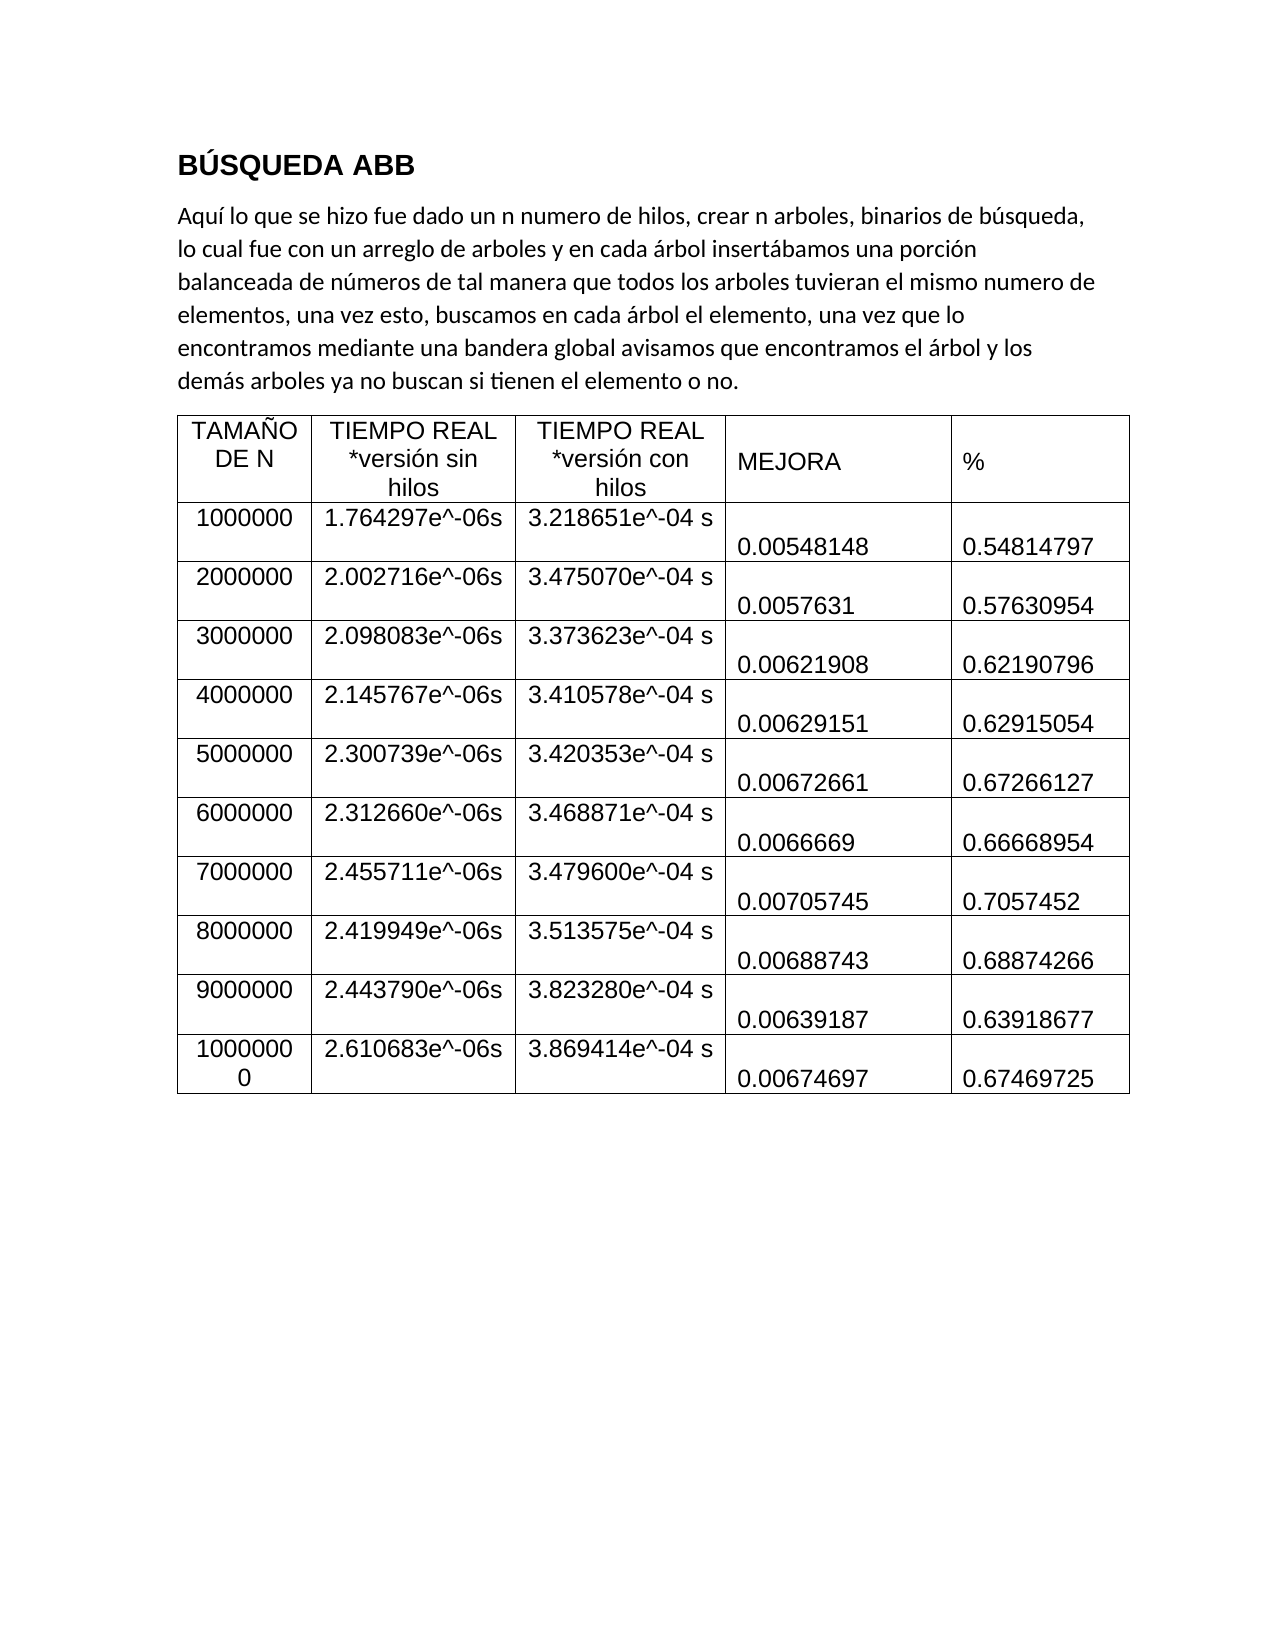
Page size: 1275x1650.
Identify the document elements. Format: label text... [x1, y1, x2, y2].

table_cell 3000000 [178, 621, 311, 679]
table_cell 0.00639187 [726, 975, 951, 1033]
table_cell 0.00629151 [726, 680, 951, 738]
text Aquí lo que se hizo fue dado un n numero de hilos, crear n arboles, binarios de búsqueda, lo cual fue con un arreglo de arboles y en cada árbol insertábamos una porción balanceada de números de tal manera que todos los arboles tuvieran el mismo numero de elementos, una vez esto, buscamos en cada árbol el elemento, una vez que lo encontramos mediante una bandera global avisamos que encontramos el árbol y los demás arboles ya no buscan si tienen el elemento o no. [177, 200, 1098, 396]
table_cell 0.00548148 [726, 503, 951, 561]
table_cell 0.57630954 [952, 562, 1129, 620]
table_header TIEMPO REAL *versión con hilos [516, 416, 725, 502]
table_cell 8000000 [178, 916, 311, 974]
table_cell 5000000 [178, 739, 311, 797]
table_cell 0.67266127 [952, 739, 1129, 797]
text BÚSQUEDA ABB [177, 148, 1098, 181]
table_cell 0.0057631 [726, 562, 951, 620]
table_cell 3.468871e^-04 s [516, 798, 725, 856]
table_cell 7000000 [178, 857, 311, 915]
table_cell 2.300739e^-06s [312, 739, 515, 797]
table_cell 0.62190796 [952, 621, 1129, 679]
table_header TAMAÑO DE N [178, 416, 311, 502]
table_header MEJORA [726, 416, 951, 502]
table_cell 3.475070e^-04 s [516, 562, 725, 620]
table_cell 0.67469725 [952, 1035, 1129, 1092]
table_header TIEMPO REAL *versión sin hilos [312, 416, 515, 502]
table_cell 2.145767e^-06s [312, 680, 515, 738]
table_cell 2.419949e^-06s [312, 916, 515, 974]
table_cell 4000000 [178, 680, 311, 738]
table_cell 2.610683e^-06s [312, 1035, 515, 1092]
table_cell 2.002716e^-06s [312, 562, 515, 620]
table_cell 0.66668954 [952, 798, 1129, 856]
table_cell 3.218651e^-04 s [516, 503, 725, 561]
table_cell 0.00688743 [726, 916, 951, 974]
table_cell 0.00621908 [726, 621, 951, 679]
table_cell 3.420353e^-04 s [516, 739, 725, 797]
table_cell 0.7057452 [952, 857, 1129, 915]
table_cell 3.823280e^-04 s [516, 975, 725, 1033]
table_cell 6000000 [178, 798, 311, 856]
table_cell 0.00705745 [726, 857, 951, 915]
table_cell 9000000 [178, 975, 311, 1033]
table_cell 3.373623e^-04 s [516, 621, 725, 679]
table_cell 10000000 [178, 1035, 311, 1092]
table_cell 0.00674697 [726, 1035, 951, 1092]
table_cell 0.54814797 [952, 503, 1129, 561]
table_cell 3.869414e^-04 s [516, 1035, 725, 1092]
table_cell 1000000 [178, 503, 311, 561]
table_cell 0.62915054 [952, 680, 1129, 738]
table_cell 0.0066669 [726, 798, 951, 856]
table_cell 3.479600e^-04 s [516, 857, 725, 915]
table_cell 3.410578e^-04 s [516, 680, 725, 738]
table_cell 2.098083e^-06s [312, 621, 515, 679]
table_cell 0.63918677 [952, 975, 1129, 1033]
table_cell 3.513575e^-04 s [516, 916, 725, 974]
table_cell 1.764297e^-06s [312, 503, 515, 561]
table_cell 2.455711e^-06s [312, 857, 515, 915]
table_cell 2.312660e^-06s [312, 798, 515, 856]
table_cell 0.68874266 [952, 916, 1129, 974]
table_cell 0.00672661 [726, 739, 951, 797]
table_cell 2.443790e^-06s [312, 975, 515, 1033]
table_header % [952, 416, 1129, 502]
table_cell 2000000 [178, 562, 311, 620]
